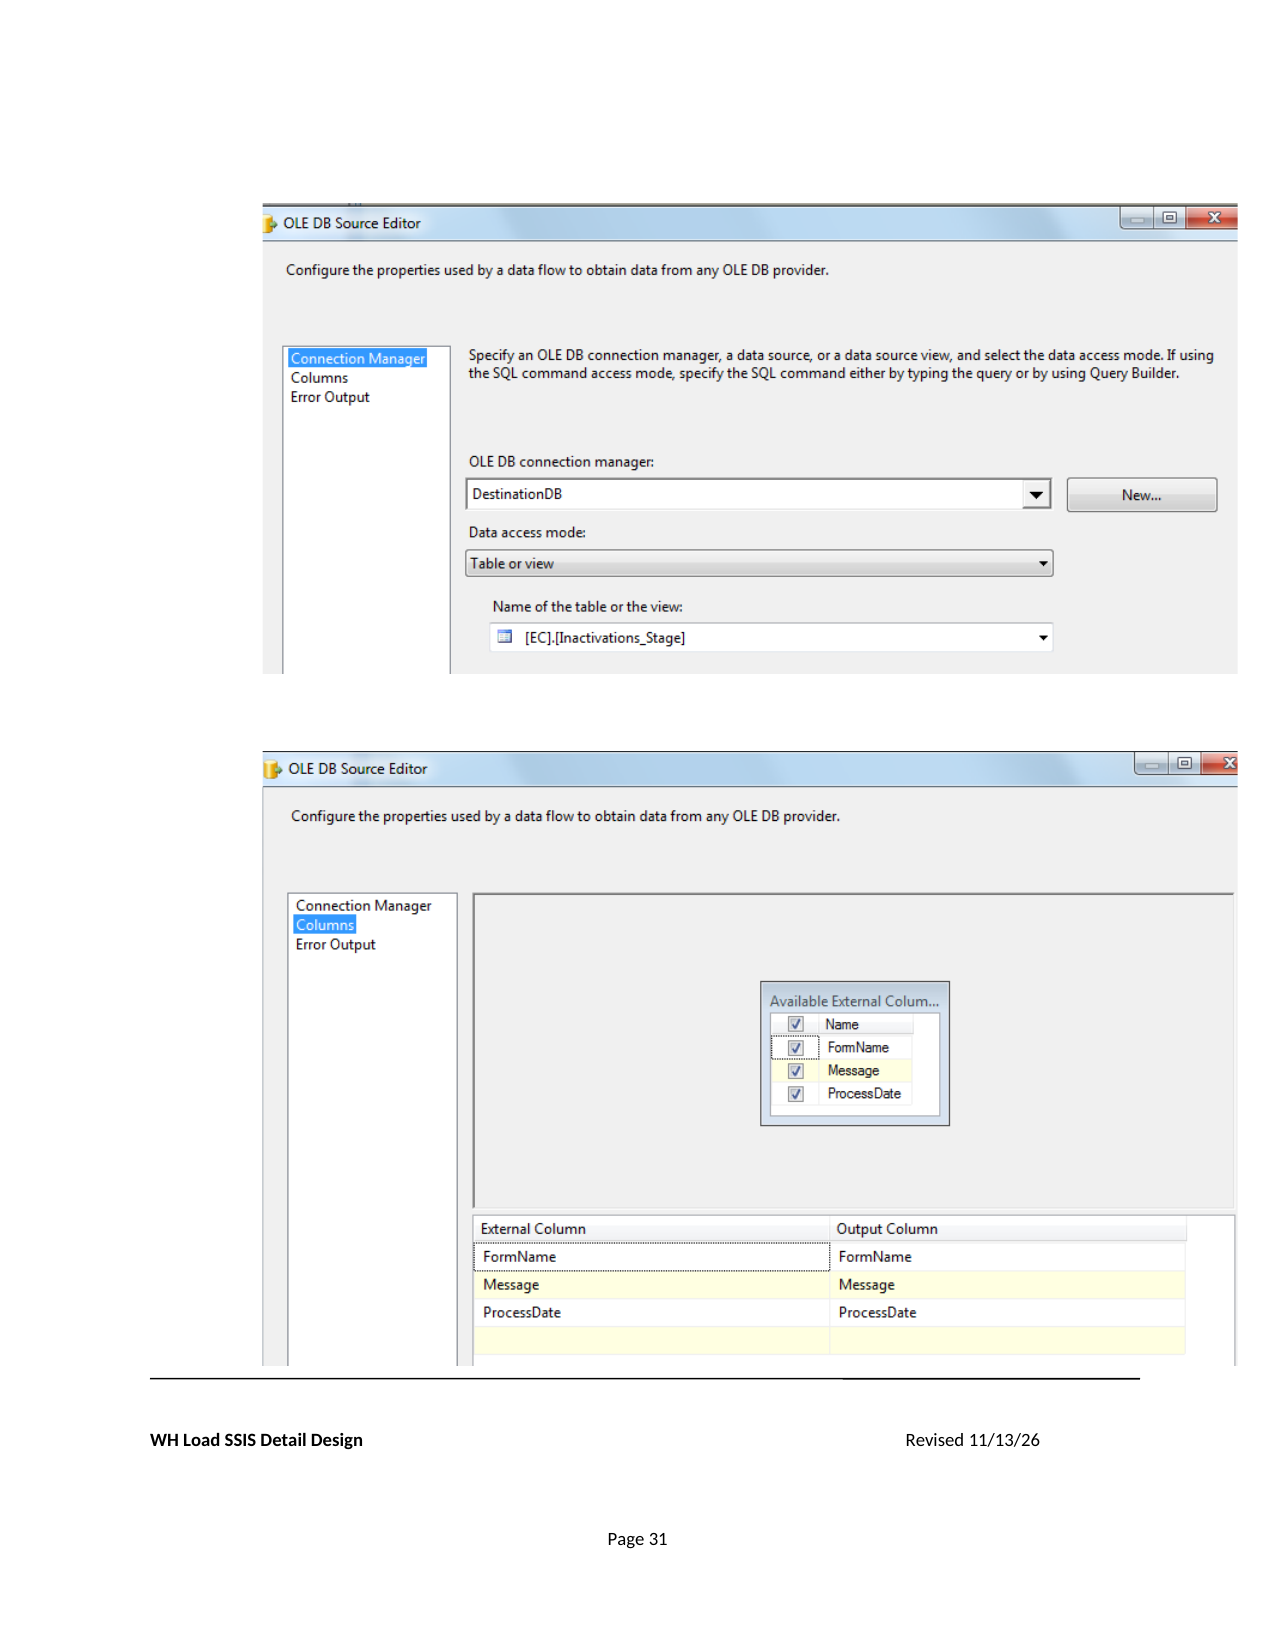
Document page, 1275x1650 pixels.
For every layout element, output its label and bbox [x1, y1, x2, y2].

picture [262, 203, 1238, 674]
picture [262, 751, 1238, 1366]
